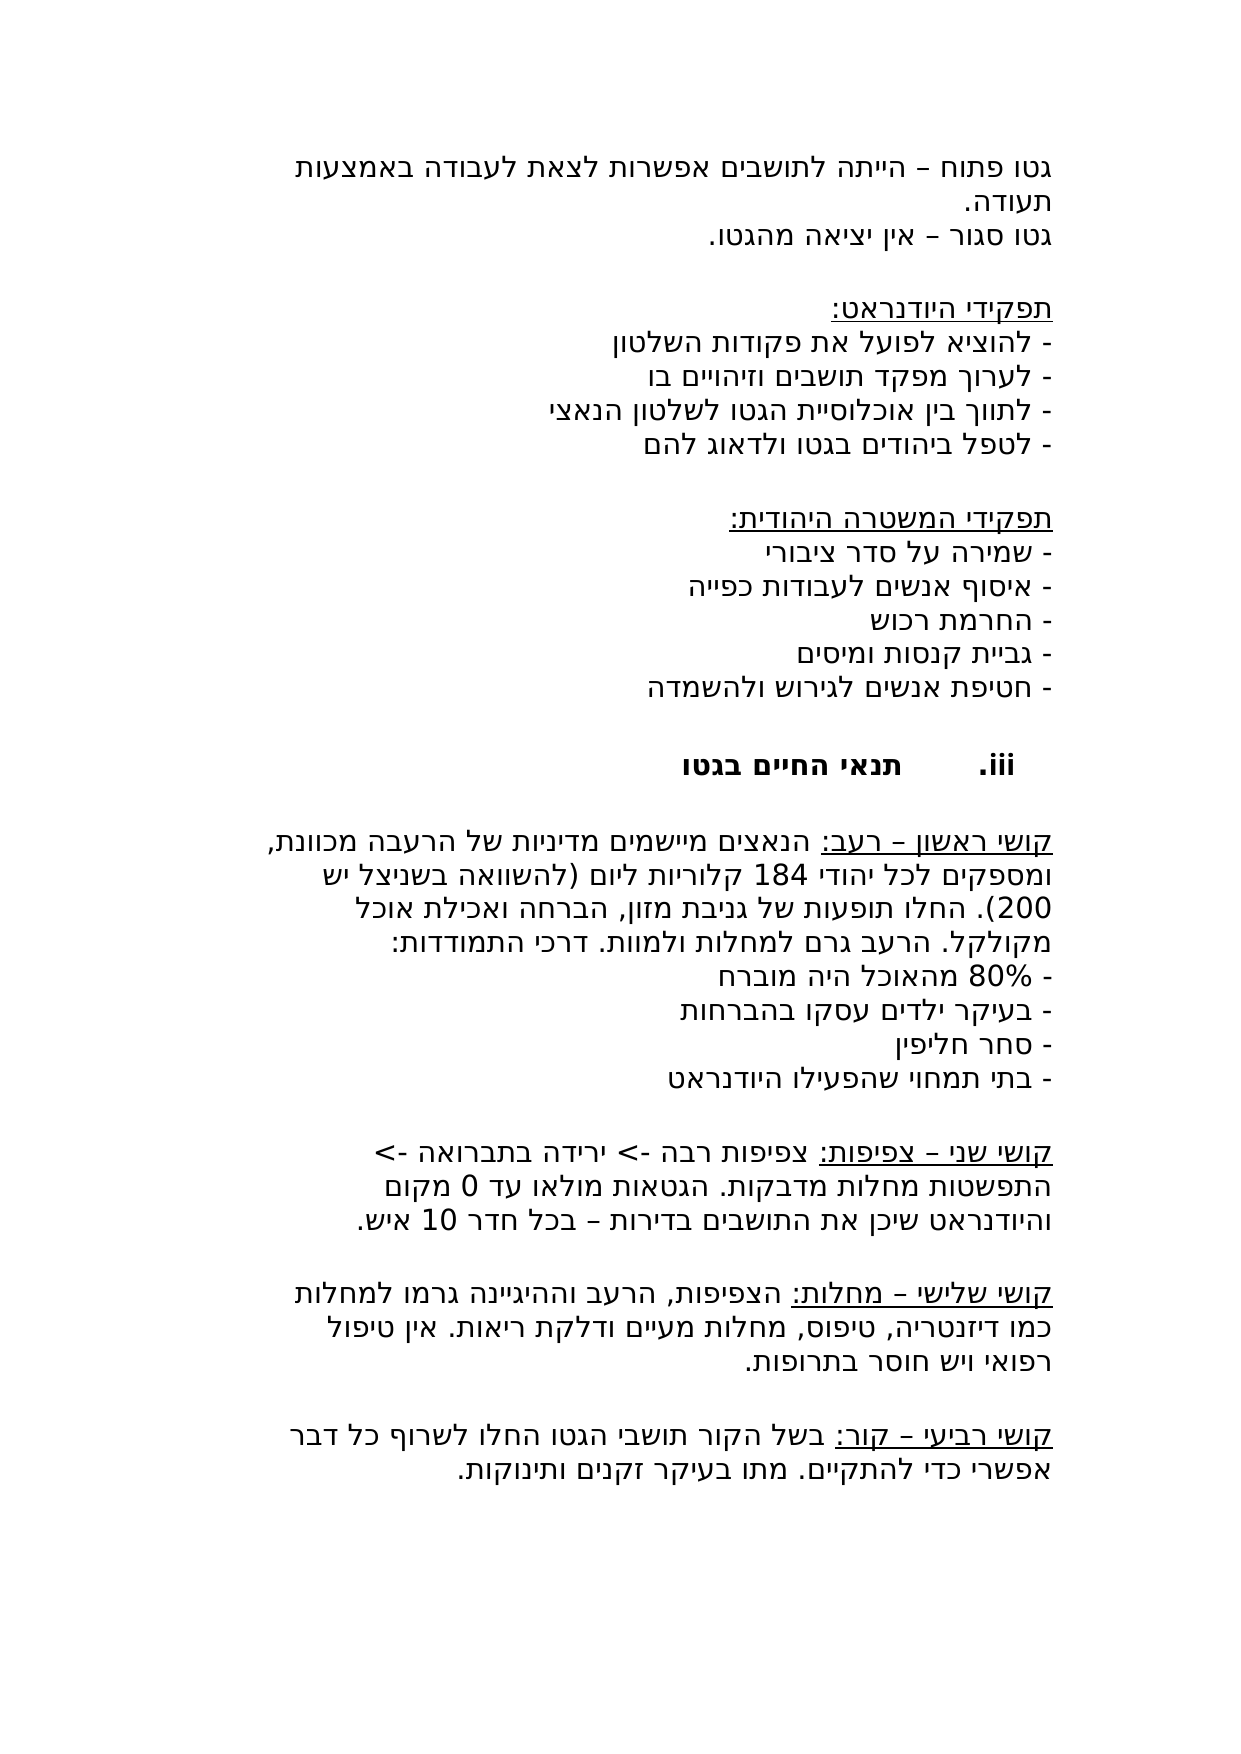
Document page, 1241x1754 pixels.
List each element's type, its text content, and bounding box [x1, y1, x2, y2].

text - 80% מהאוכל היה מוברח [262, 960, 1053, 994]
text גטו פתוח – הייתה לתושבים אפשרות לצאת לעבודה באמצעות תעודה. [262, 150, 1053, 218]
text - בעיקר ילדים עסקו בהברחות [262, 994, 1053, 1028]
text תפקידי המשטרה היהודית: [262, 501, 1053, 535]
text - החרמת רכוש [262, 603, 1053, 637]
list תנאי החיים בגטו [262, 744, 1015, 784]
text קושי ראשון – רעב: הנאצים מיישמים מדיניות של הרעבה מכוונת, ומספקים לכל יהודי 184 קלוריות ליום (להשוואה בשניצל יש 200). החלו תופעות של גניבת מזון, הברחה ואכילת אוכל מקולקל. הרעב גרם למחלות ולמוות. דרכי התמודדות: [262, 824, 1053, 960]
text - שמירה על סדר ציבורי [262, 535, 1053, 569]
text קושי שני – צפיפות: צפיפות רבה -> ירידה בתברואה -> התפשטות מחלות מדבקות. הגטאות מולאו עד 0 מקום והיודנראט שיכן את התושבים בדירות – בכל חדר 10 איש. [262, 1135, 1053, 1237]
text גטו סגור – אין יציאה מהגטו. [262, 218, 1053, 252]
text - סחר חליפין [262, 1028, 1053, 1062]
text - לערוך מפקד תושבים וזיהויים בו [262, 359, 1053, 393]
text - לתווך בין אוכלוסיית הגטו לשלטון הנאצי [262, 393, 1053, 427]
text - חטיפת אנשים לגירוש ולהשמדה [262, 671, 1053, 705]
text - איסוף אנשים לעבודות כפייה [262, 569, 1053, 603]
text - להוציא לפועל את פקודות השלטון [262, 326, 1053, 359]
text תפקידי היודנראט: [262, 292, 1053, 326]
text - בתי תמחוי שהפעילו היודנראט [262, 1062, 1053, 1096]
text - גביית קנסות ומיסים [262, 637, 1053, 671]
text - לטפל ביהודים בגטו ולדאוג להם [262, 427, 1053, 461]
text קושי רביעי – קור: בשל הקור תושבי הגטו החלו לשרוף כל דבר אפשרי כדי להתקיים. מתו בעיקר זקנים ותינוקות. [262, 1418, 1053, 1486]
text קושי שלישי – מחלות: הצפיפות, הרעב וההיגיינה גרמו למחלות כמו דיזנטריה, טיפוס, מחלות מעיים ודלקת ריאות. אין טיפול רפואי ויש חוסר בתרופות. [262, 1277, 1053, 1379]
